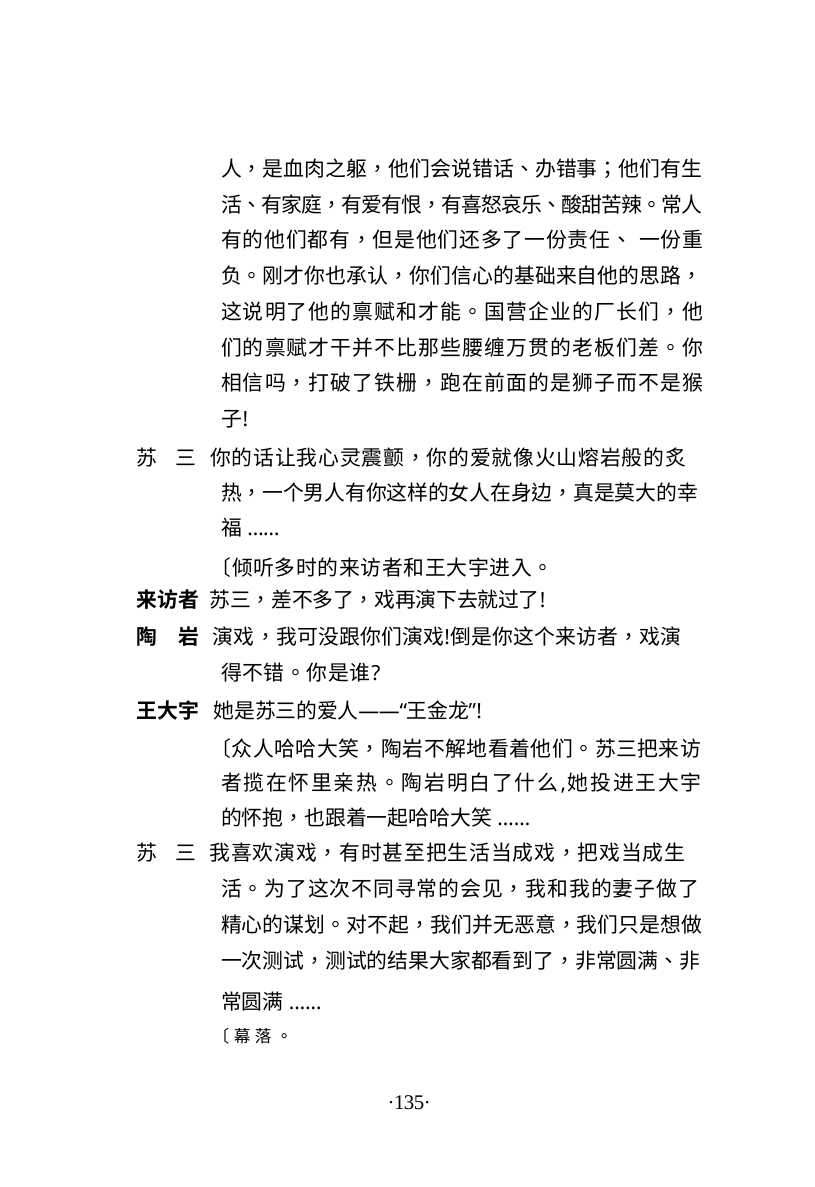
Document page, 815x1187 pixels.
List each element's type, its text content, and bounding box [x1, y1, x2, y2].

text 常圆满 …… 〔 幕 落 。 [212, 987, 328, 1047]
text 苏 三 我喜欢演戏，有时甚至把生活当成戏，把戏当成生 活。为了这次不同寻常的会见，我和我的妻子做了 精心的谋划。对不起，我们并无恶意，我们只是想做 一次测试，测试的结果大家都看到了，非常圆满、非 [136, 838, 703, 974]
text 陶 岩 演戏，我可没跟你们演戏!倒是你这个来访者，戏演 得不错。你是谁? [137, 622, 702, 687]
text 苏 三 你的话让我心灵震颤，你的爱就像火山熔岩般的炙 热，一个男人有你这样的女人在身边，真是莫大的幸 福 …… [136, 443, 702, 541]
text 〔众人哈哈大笑，陶岩不解地看着他们。苏三把来访 者揽在怀里亲热。陶岩明白了什么,她投进王大宇 的怀抱，也跟着一起哈哈大笑 …… [210, 734, 702, 831]
text 人，是血肉之躯，他们会说错话、办错事；他们有生 活、有家庭，有爱有恨，有喜怒哀乐、酸甜苦辣。常人 有的他们都有，但是他们还多了一份责任、 一份重 负。刚才你也承认，你们信心的基础来自他的思路， 这说明了他的禀赋和才能。国营企业的厂长们，他 们的禀赋才干并不比那些腰缠万贯的老板们差。你 相信吗，打破了铁栅，跑在前面的是狮子而不是猴 子! [221, 154, 703, 432]
text 王大宇 她是苏三的爱人——“王金龙”! [137, 697, 703, 723]
text 〔倾听多时的来访者和王大宇进入。 来访者 苏三，差不多了，戏再演下去就过了! [137, 553, 561, 614]
